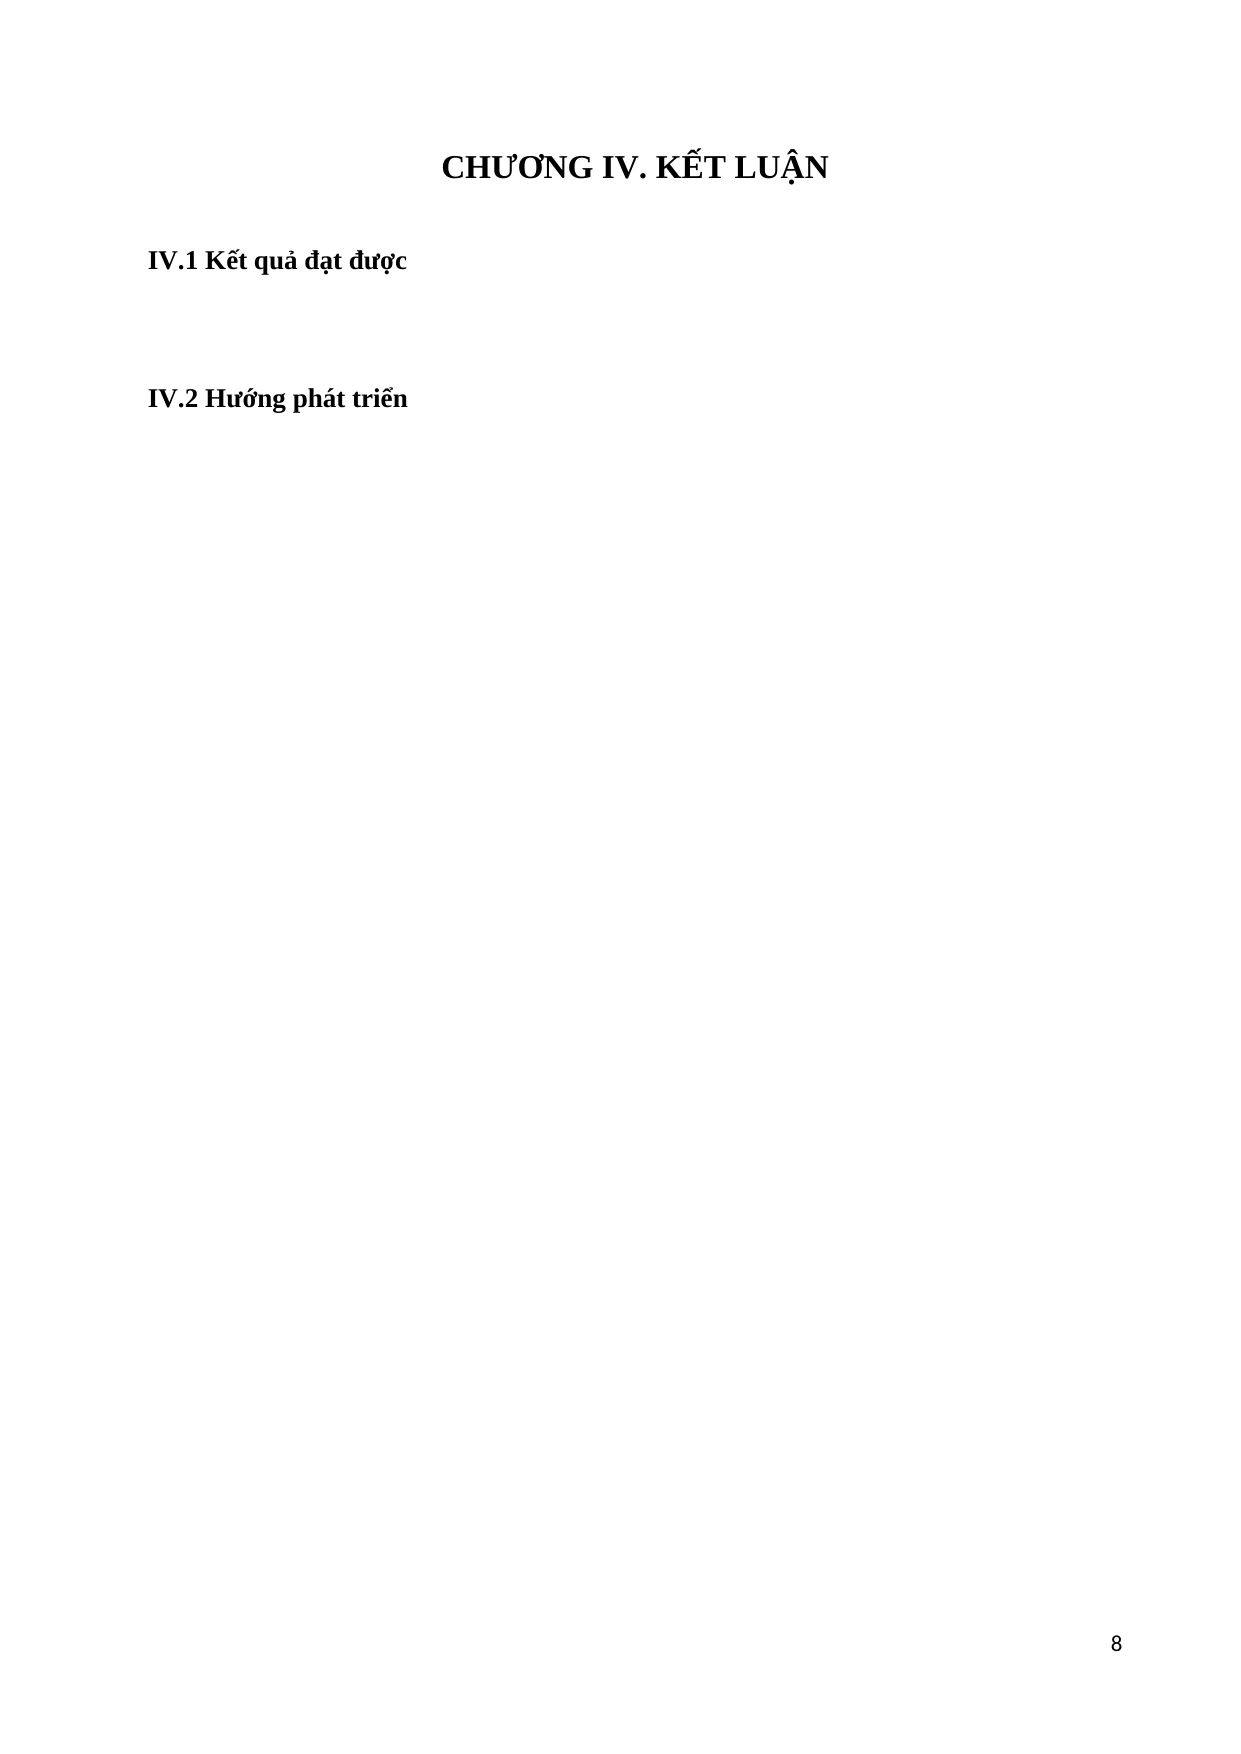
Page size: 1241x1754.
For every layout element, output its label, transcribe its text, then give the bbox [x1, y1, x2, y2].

subtitle Kết quả đạt được [148, 244, 1122, 275]
subtitle KẾT LUẬN [148, 148, 1122, 186]
subtitle Hướng phát triển [148, 382, 1122, 413]
